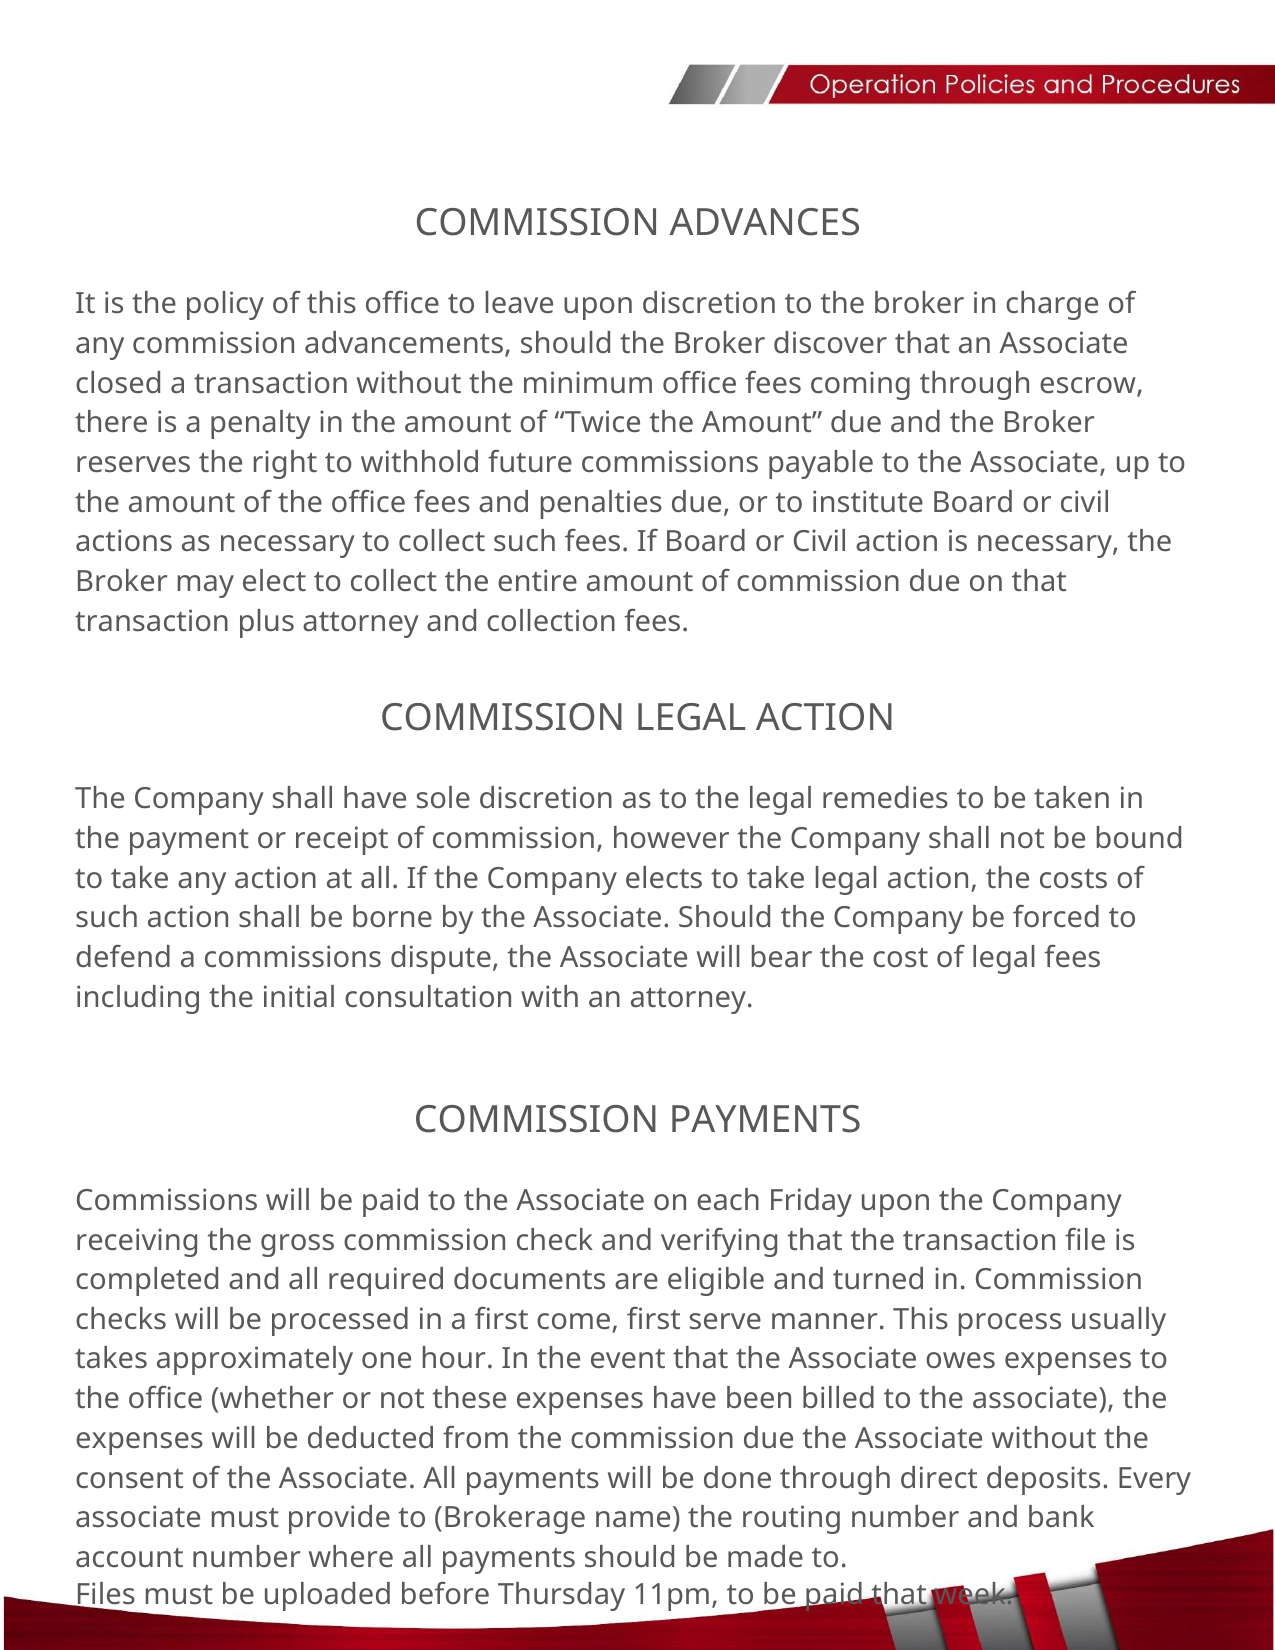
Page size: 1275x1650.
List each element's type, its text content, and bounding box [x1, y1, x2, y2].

subtitle COMMISSION ADVANCES [172, 196, 1103, 247]
picture [3, 1012, 1274, 1650]
subtitle COMMISSION PAYMENTS [172, 1092, 1103, 1143]
picture [605, 9, 1275, 718]
text Commissions will be paid to the Associate on each Friday upon the Company receiving the gross commission check and verifying that the transaction file is completed and all required documents are eligible and turned in. Commission checks will be processed in a first come, first serve manner. This process usually takes approximately one hour. In the event that the Associate owes expenses to the office (whether or not these expenses have been billed to the associate), the expenses will be deducted from the commission due the Associate without the consent of the Associate. All payments will be done through direct deposits. Every associate must provide to (Brokerage name) the routing number and bank account number where all payments should be made to. [75, 1179, 1202, 1576]
text The Company shall have sole discretion as to the legal remedies to be taken in the payment or receipt of commission, however the Company shall not be bound to take any action at all. If the Company elects to take legal action, the costs of such action shall be borne by the Associate. Should the Company be forced to defend a commissions dispute, the Associate will bear the cost of legal fees including the initial consultation with an attorney. [75, 777, 1192, 1016]
text It is the policy of this office to leave upon discretion to the broker in charge of any commission advancements, should the Broker discover that an Associate closed a transaction without the minimum office fees coming through escrow, there is a penalty in the amount of “Twice the Amount” due and the Broker reserves the right to withhold future commissions payable to the Associate, up to the amount of the office fees and penalties due, or to institute Board or civil actions as necessary to collect such fees. If Board or Civil action is necessary, the Broker may elect to collect the entire amount of commission due on that transaction plus attorney and collection fees. [75, 283, 1187, 640]
subtitle COMMISSION LEGAL ACTION [172, 691, 1103, 742]
text Files must be uploaded before Thursday 11pm, to be paid that week. [75, 1576, 1212, 1612]
